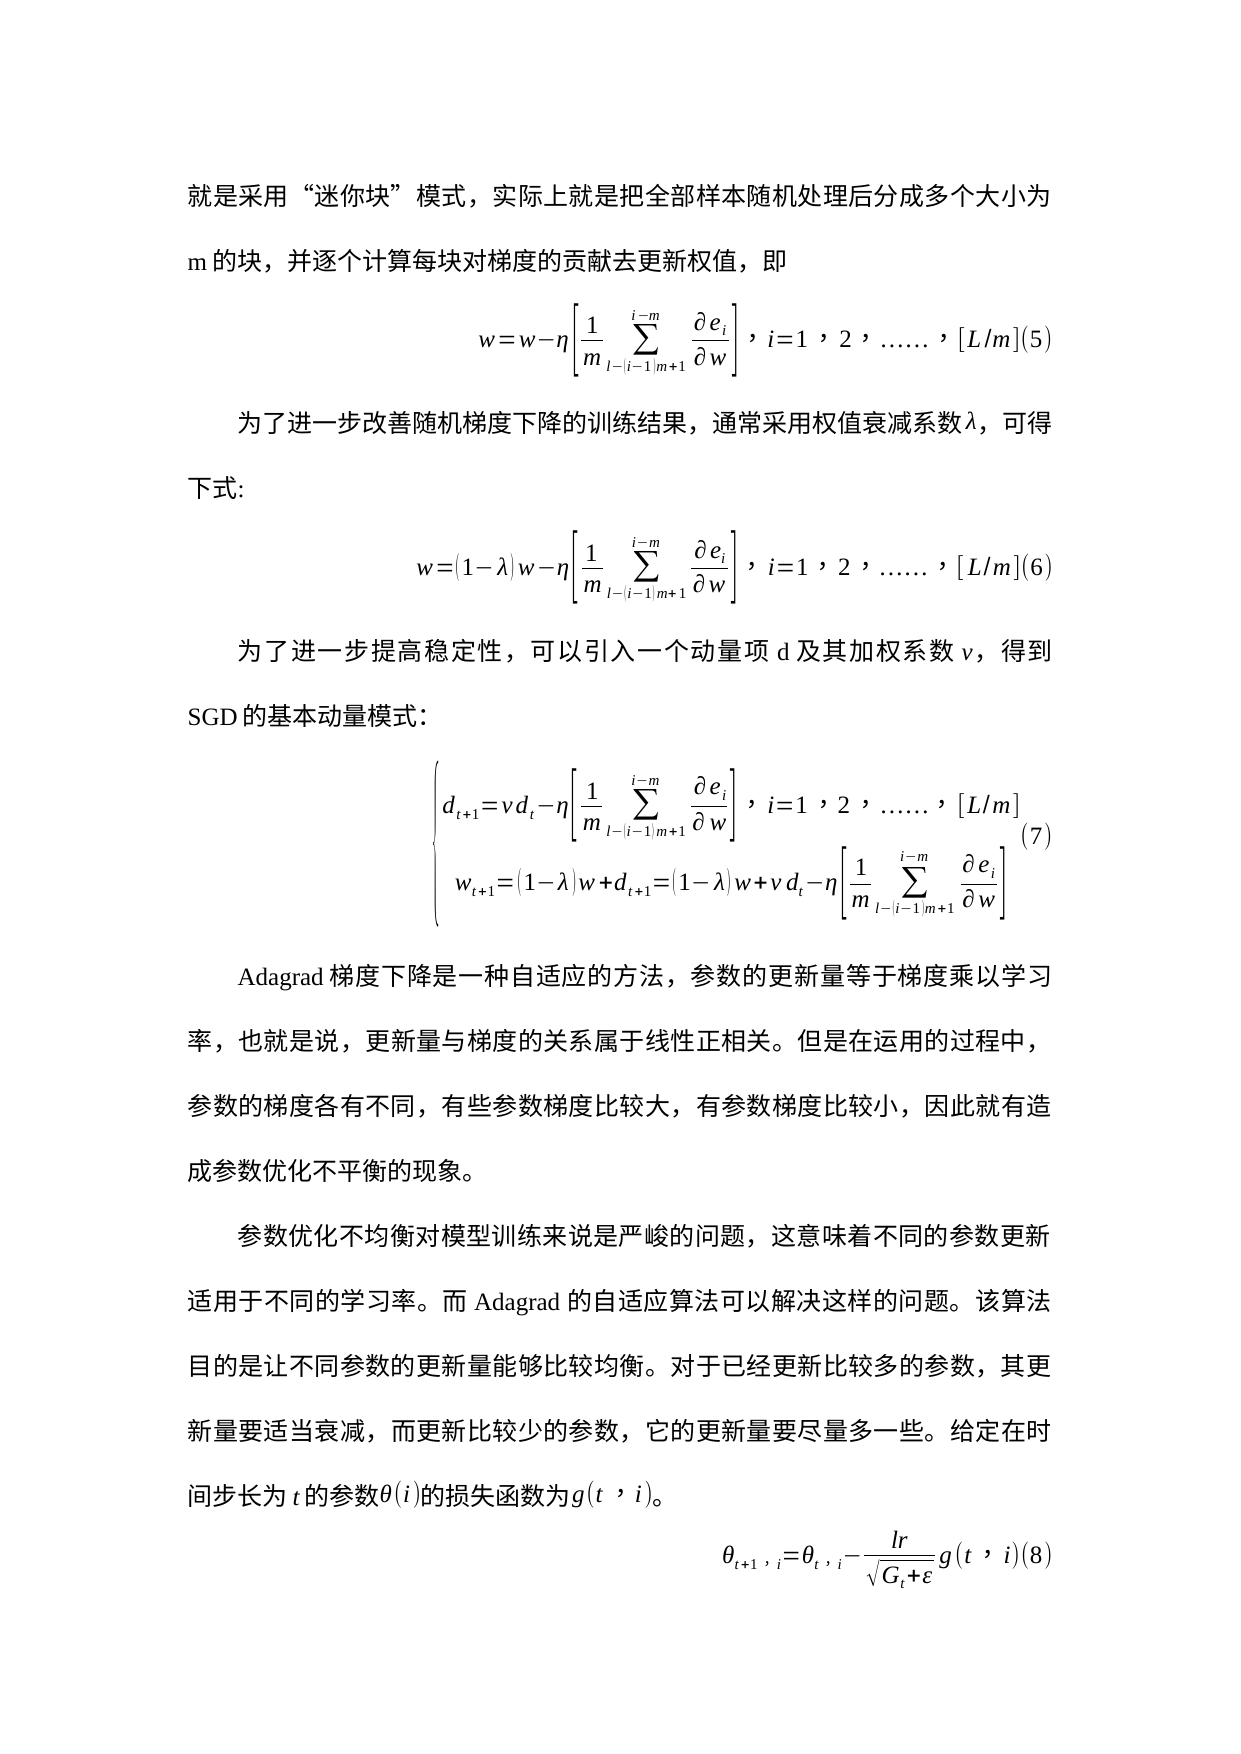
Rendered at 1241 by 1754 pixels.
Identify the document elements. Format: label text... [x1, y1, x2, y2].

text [187, 162, 1053, 292]
text 参数优化不均衡对模型训练来说是严峻的问题，这意味着不同的参数更新适用于不同的学习率。而Adagrad 的自适应算法可以解决这样的问题。该算法目的是让不同参数的更新量能够比较均衡。对于已经更新比较多的参数，其更新量要适当衰减，而更新比较少的参数，它的更新量要尽量多一些。给定在时间步长为t的参数的损失函数为。 [187, 1202, 1053, 1527]
text 为了进一步提高稳定性，可以引入一个动量项d及其加权系数v，得到SGD的基本动量模式： [187, 617, 1053, 747]
text 为了进一步改善随机梯度下降的训练结果，通常采用权值衰减系数，可得下式: [187, 389, 1053, 519]
text Adagrad梯度下降是一种自适应的方法，参数的更新量等于梯度乘以学习率，也就是说，更新量与梯度的关系属于线性正相关。但是在运用的过程中，参数的梯度各有不同，有些参数梯度比较大，有参数梯度比较小，因此就有造成参数优化不平衡的现象。 [187, 942, 1053, 1202]
